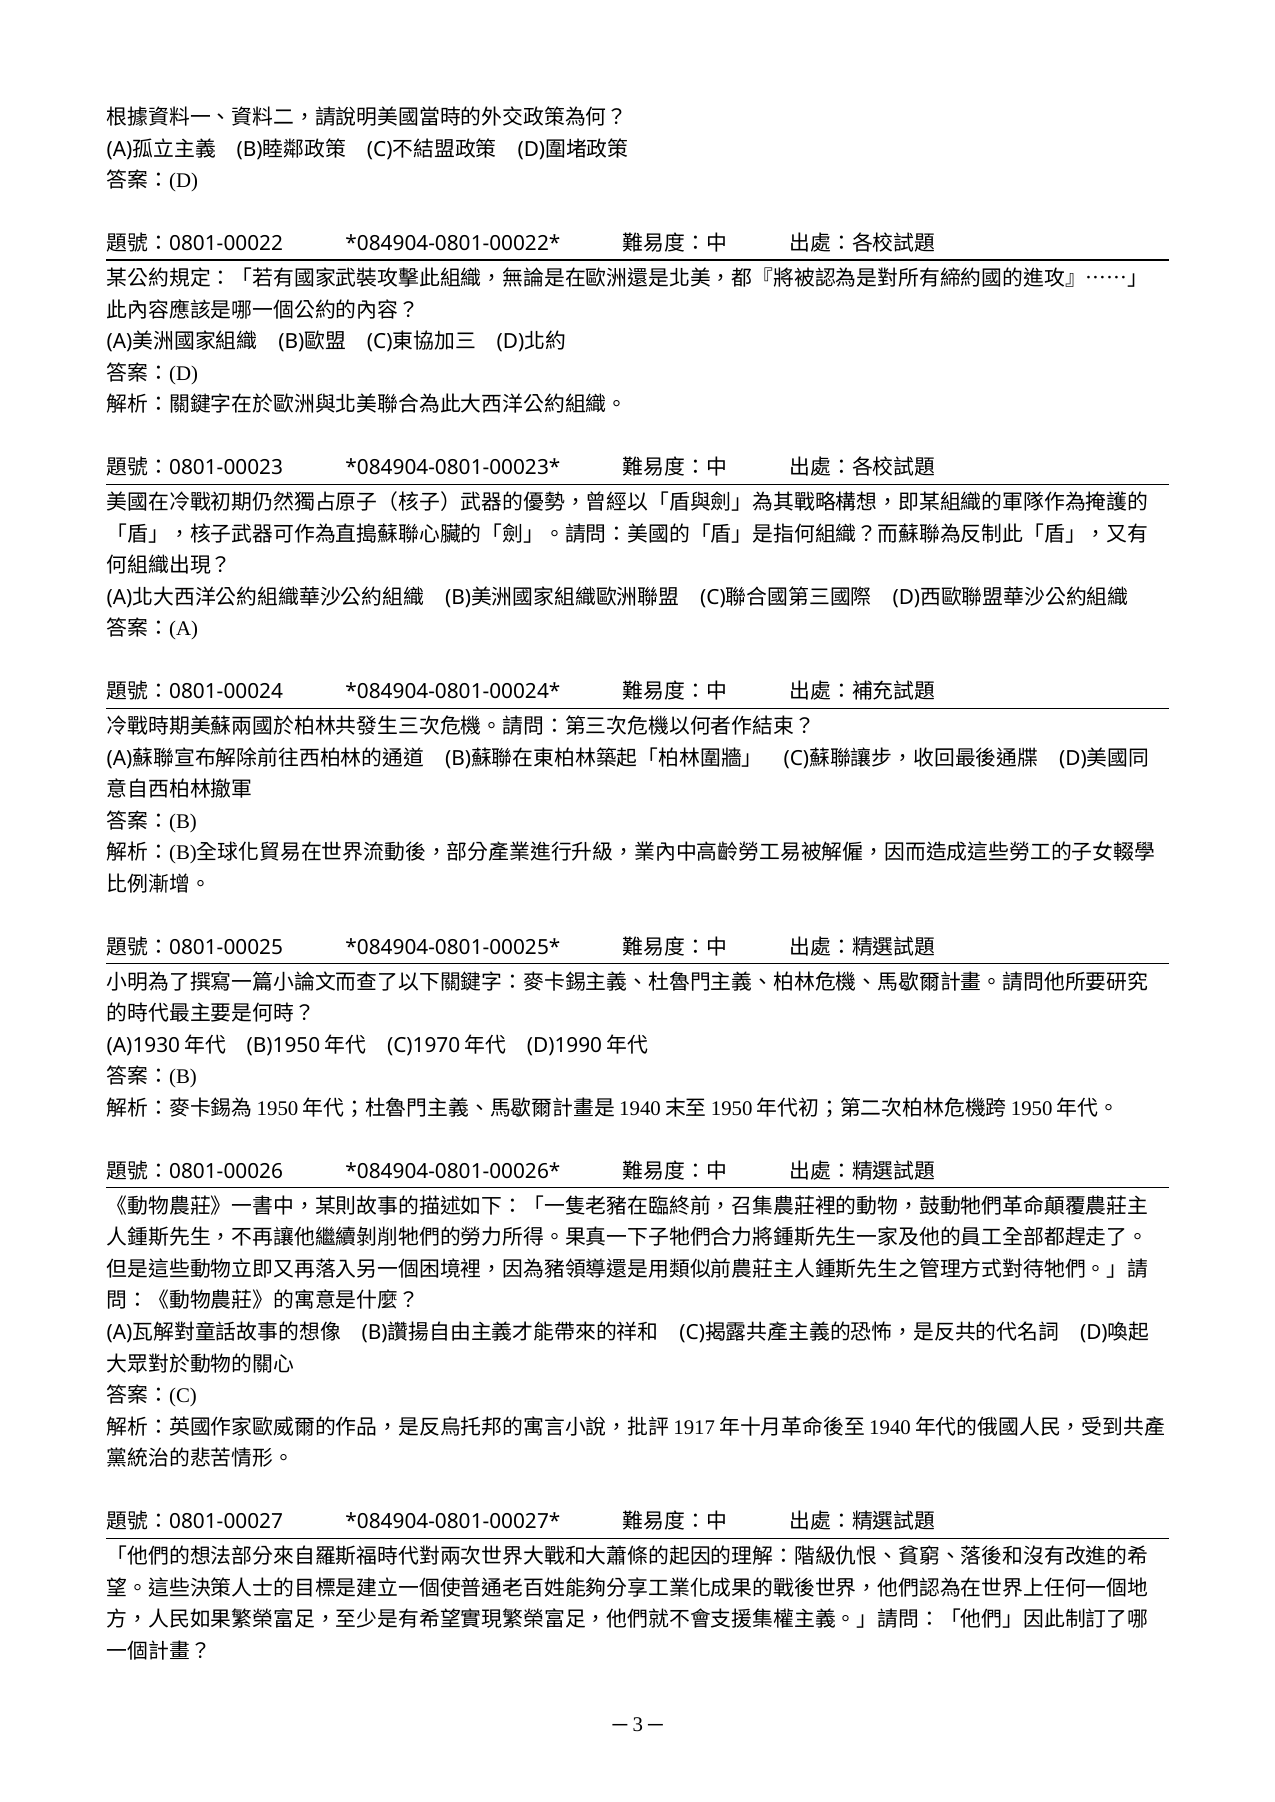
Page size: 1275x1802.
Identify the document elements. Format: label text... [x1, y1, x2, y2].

text 某公約規定：「若有國家武裝攻擊此組織，無論是在歐洲還是北美，都『將被認為是對所有締約國的進攻』……」此內容應該是哪一個公約的內容？ (A)美洲國家組織 (B)歐盟 (C)東協加三 (D)北約 [106, 261, 1169, 355]
text 題號：0801-00023 *084904-0801-00023* 難易度：中 出處：各校試題 [106, 450, 1169, 484]
text 答案：(C) [106, 1378, 1169, 1409]
text 答案：(D) [106, 163, 1169, 194]
text 解析：關鍵字在於歐洲與北美聯合為此大西洋公約組織。 [106, 387, 1169, 418]
text 答案：(B) [106, 803, 1169, 835]
text 冷戰時期美蘇兩國於柏林共發生三次危機。請問：第三次危機以何者作結束？ (A)蘇聯宣布解除前往西柏林的通道 (B)蘇聯在東柏林築起「柏林圍牆」 (C)蘇聯讓步，收回最後通牒 (D)美國同意自西柏林撤軍 [106, 709, 1169, 803]
text 題號：0801-00024 *084904-0801-00024* 難易度：中 出處：補充試題 [106, 674, 1169, 708]
text 題號：0801-00027 *084904-0801-00027* 難易度：中 出處：精選試題 [106, 1504, 1169, 1538]
text 題號：0801-00026 *084904-0801-00026* 難易度：中 出處：精選試題 [106, 1154, 1169, 1187]
text 美國在冷戰初期仍然獨占原子（核子）武器的優勢，曾經以「盾與劍」為其戰略構想，即某組織的軍隊作為掩護的「盾」，核子武器可作為直搗蘇聯心臟的「劍」。請問：美國的「盾」是指何組織？而蘇聯為反制此「盾」，又有何組織出現？ (A)北大西洋公約組織華沙公約組織 (B)美洲國家組織歐洲聯盟 (C)聯合國第三國際 (D)西歐聯盟華沙公約組織 [106, 485, 1169, 611]
text 題號：0801-00025 *084904-0801-00025* 難易度：中 出處：精選試題 [106, 930, 1169, 963]
text 題號：0801-00022 *084904-0801-00022* 難易度：中 出處：各校試題 [106, 226, 1169, 259]
text 解析：麥卡錫為1950年代；杜魯門主義、馬歇爾計畫是1940末至1950年代初；第二次柏林危機跨1950年代。 [106, 1091, 1169, 1122]
text 答案：(D) [106, 355, 1169, 387]
text 小明為了撰寫一篇小論文而查了以下關鍵字：麥卡錫主義、杜魯門主義、柏林危機、馬歇爾計畫。請問他所要研究的時代最主要是何時？ (A)1930年代 (B)1950年代 (C)1970年代 (D)1990年代 [106, 964, 1169, 1059]
text 答案：(B) [106, 1059, 1169, 1091]
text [106, 100, 1169, 163]
text 解析：英國作家歐威爾的作品，是反烏托邦的寓言小說，批評1917年十月革命後至1940年代的俄國人民，受到共產黨統治的悲苦情形。 [106, 1409, 1169, 1472]
text 解析：(B)全球化貿易在世界流動後，部分產業進行升級，業內中高齡勞工易被解僱，因而造成這些勞工的子女輟學比例漸增。 [106, 835, 1169, 898]
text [106, 1539, 1169, 1665]
text 答案：(A) [106, 611, 1169, 642]
text 《動物農莊》一書中，某則故事的描述如下：「一隻老豬在臨終前，召集農莊裡的動物，鼓動牠們革命顛覆農莊主人鍾斯先生，不再讓他繼續剝削牠們的勞力所得。果真一下子牠們合力將鍾斯先生一家及他的員工全部都趕走了。但是這些動物立即又再落入另一個困境裡，因為豬領導還是用類似前農莊主人鍾斯先生之管理方式對待牠們。」請問：《動物農莊》的寓意是什麼？ (A)瓦解對童話故事的想像 (B)讚揚自由主義才能帶來的祥和 (C)揭露共產主義的恐怖，是反共的代名詞 (D)喚起大眾對於動物的關心 [106, 1188, 1169, 1378]
